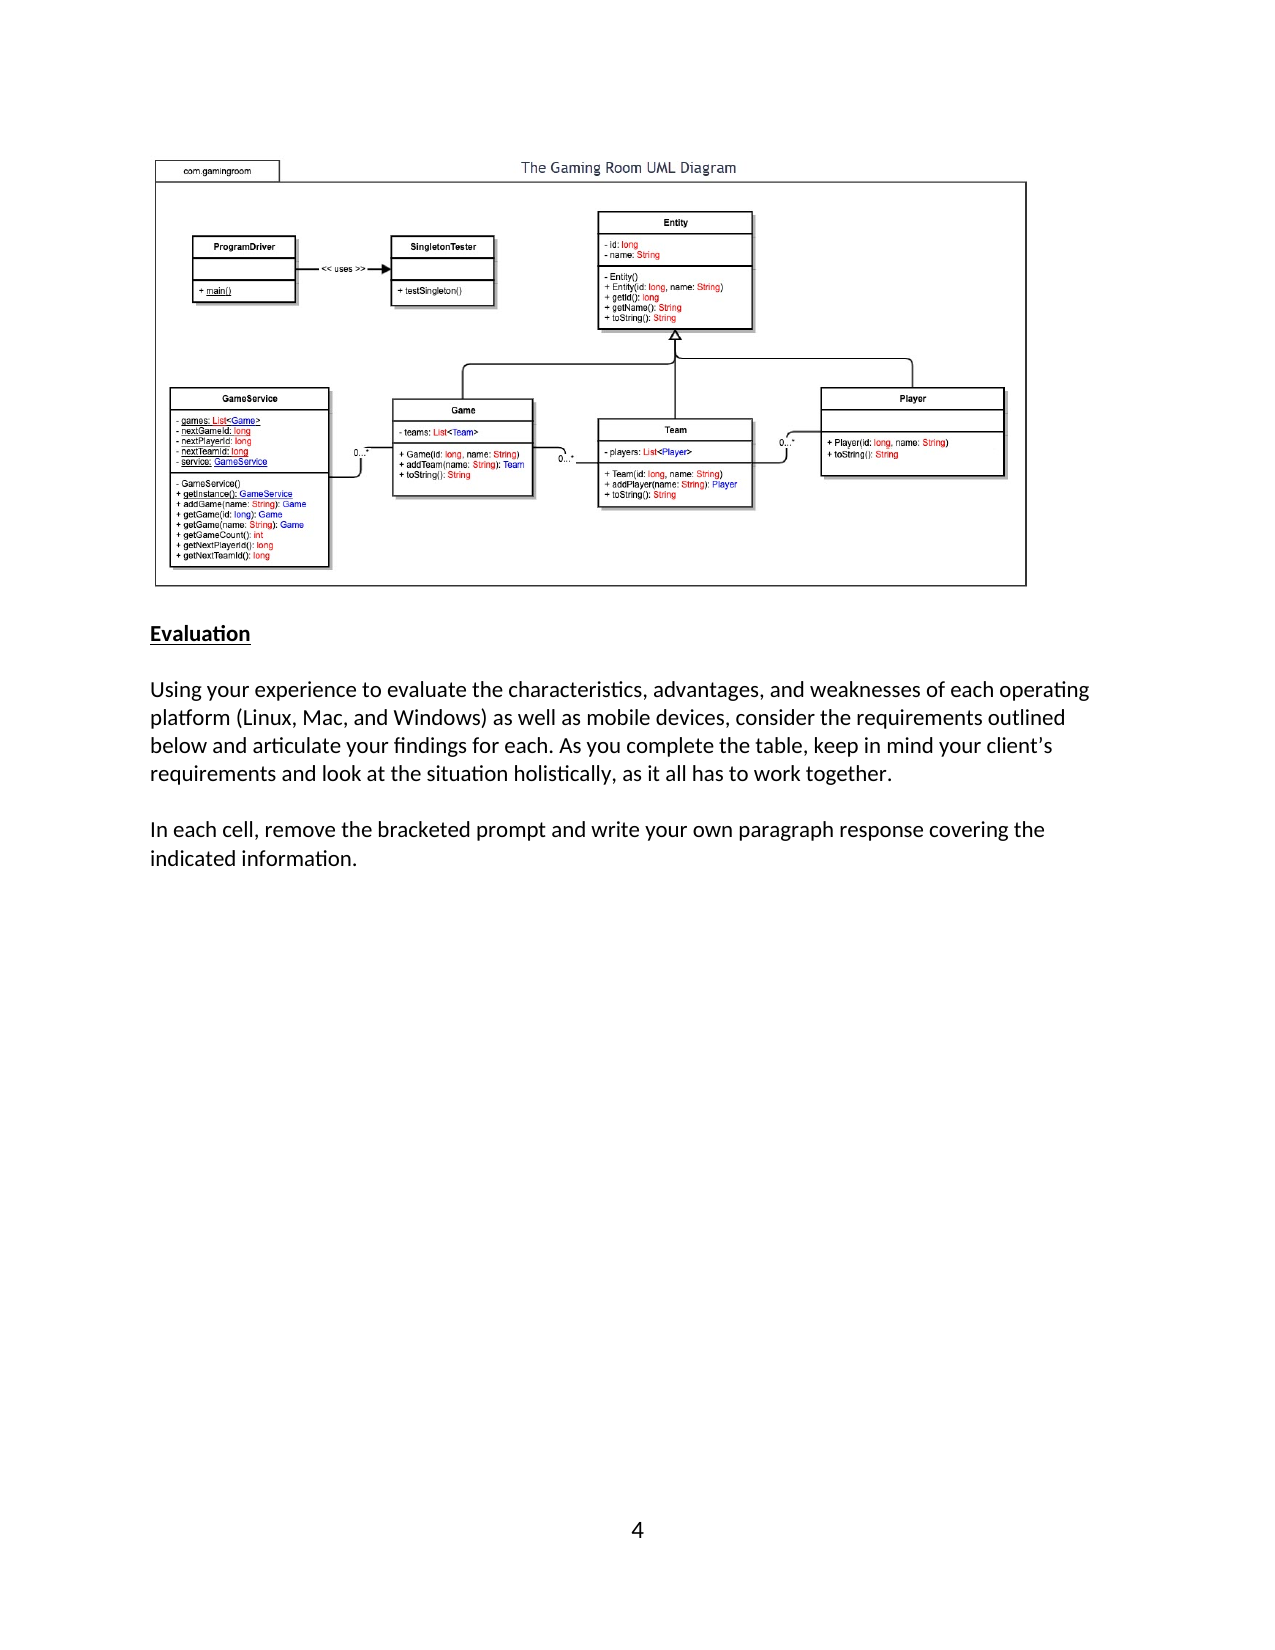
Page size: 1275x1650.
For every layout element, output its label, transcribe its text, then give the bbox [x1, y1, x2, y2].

subtitle Evaluation [150, 619, 1125, 647]
picture [150, 150, 1030, 592]
text Using your experience to evaluate the characteristics, advantages, and weaknesses of each operating platform (Linux, Mac, and Windows) as well as mobile devices, consider the requirements outlined below and articulate your findings for each. As you complete the table, keep in mind your client’s requirements and look at the situation holistically, as it all has to work together. [150, 676, 1125, 788]
text In each cell, remove the bracketed prompt and write your own paragraph response covering the indicated information. [150, 816, 1125, 872]
